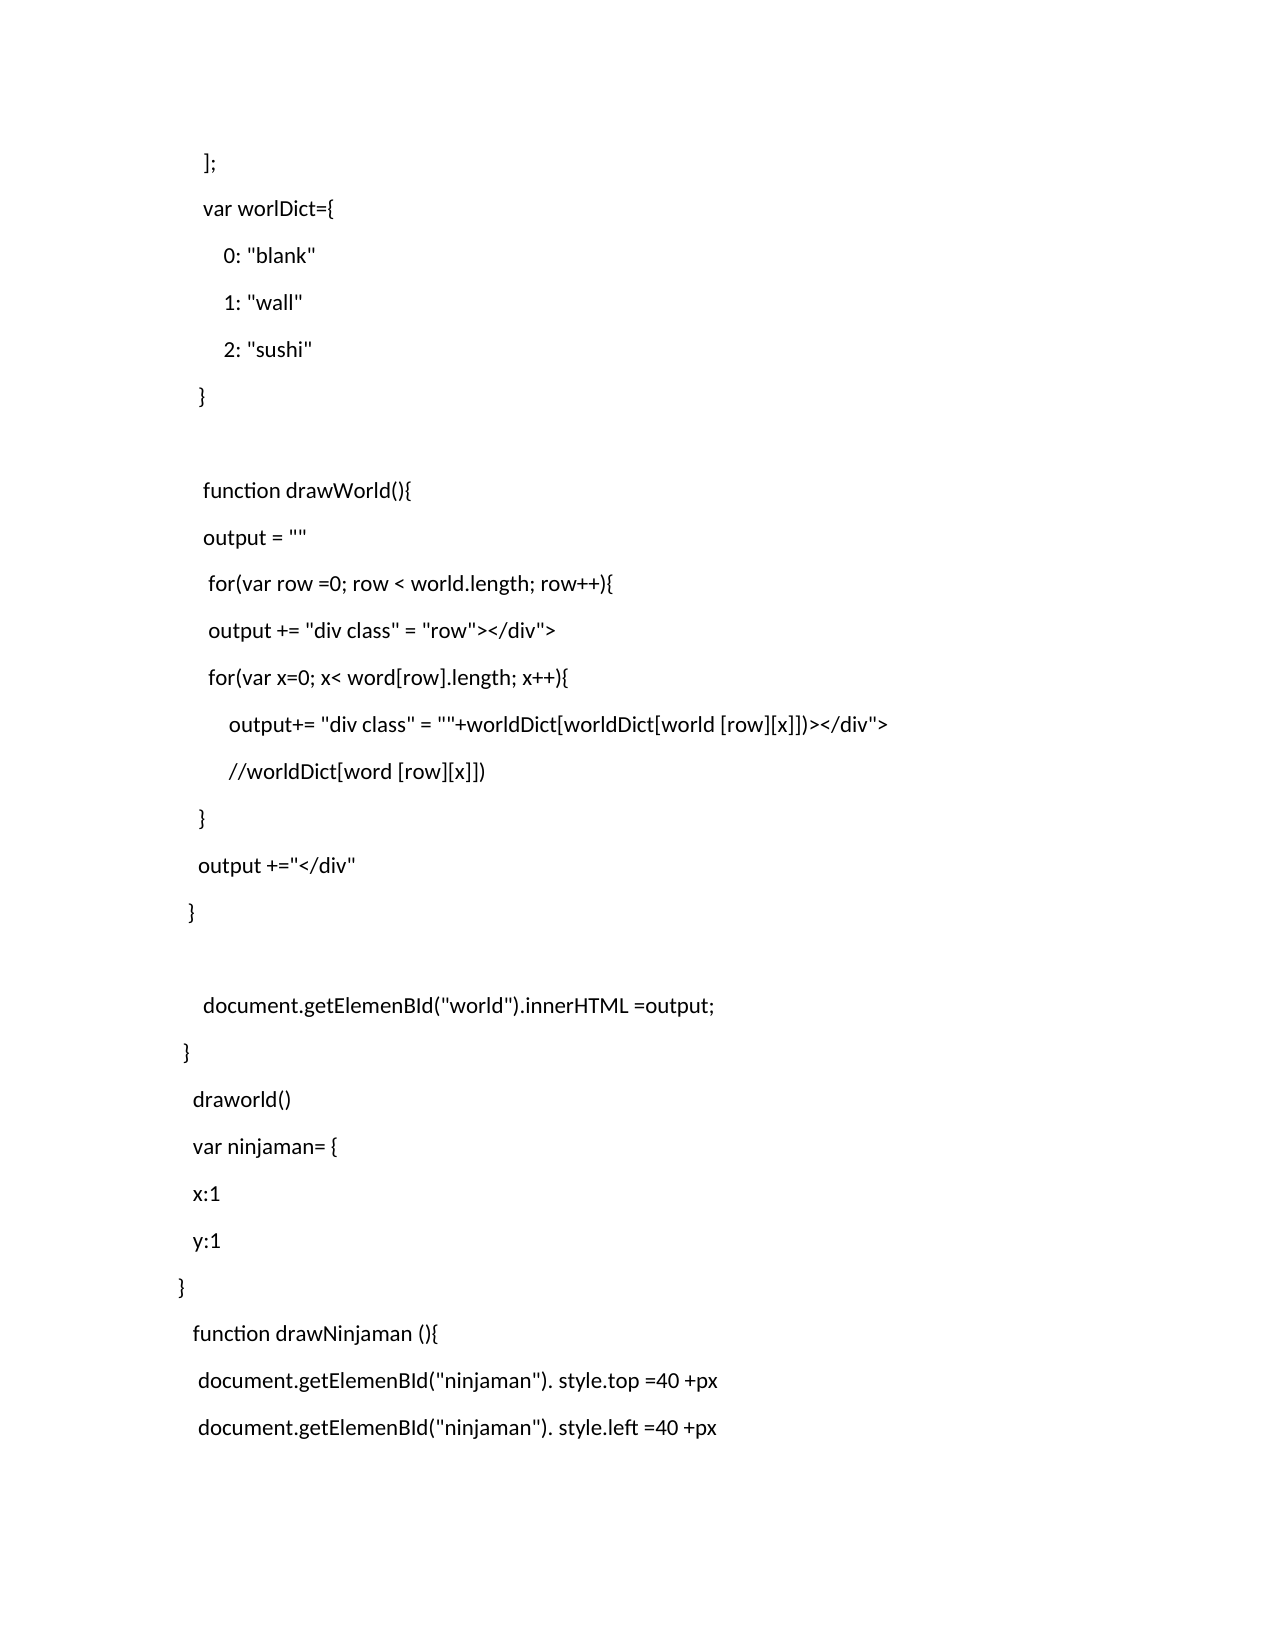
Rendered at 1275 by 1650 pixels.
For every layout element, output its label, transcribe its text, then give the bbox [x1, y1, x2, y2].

text //worldDict[word [row][x]]) [177, 757, 1098, 785]
text ]; [177, 148, 1098, 176]
text 1: "wall" [177, 288, 1098, 316]
text var ninjaman= { [177, 1132, 1098, 1160]
text document.getElemenBId("ninjaman"). style.top =40 +px [177, 1366, 1098, 1394]
text document.getElemenBId("ninjaman"). style.left =40 +px [177, 1413, 1098, 1441]
text output += "div class" = "row"></div"> [177, 616, 1098, 644]
text var worlDict={ [177, 194, 1098, 222]
text 0: "blank" [177, 241, 1098, 269]
text } [177, 1273, 1098, 1301]
text for(var row =0; row < world.length; row++){ [177, 569, 1098, 597]
text 2: "sushi" [177, 335, 1098, 363]
text output+= "div class" = ""+worldDict[worldDict[world [row][x]])></div"> [177, 710, 1098, 738]
text output = "" [177, 523, 1098, 551]
text } [177, 898, 1098, 926]
text document.getElemenBId("world").innerHTML =output; [177, 991, 1098, 1019]
text output +="</div" [177, 851, 1098, 879]
text for(var x=0; x< word[row].length; x++){ [177, 663, 1098, 691]
text x:1 [177, 1179, 1098, 1207]
text } [177, 804, 1098, 832]
text } [177, 382, 1098, 410]
text function drawWorld(){ [177, 476, 1098, 504]
text draworld() [177, 1085, 1098, 1113]
text y:1 [177, 1226, 1098, 1254]
text function drawNinjaman (){ [177, 1319, 1098, 1347]
text } [177, 1038, 1098, 1066]
